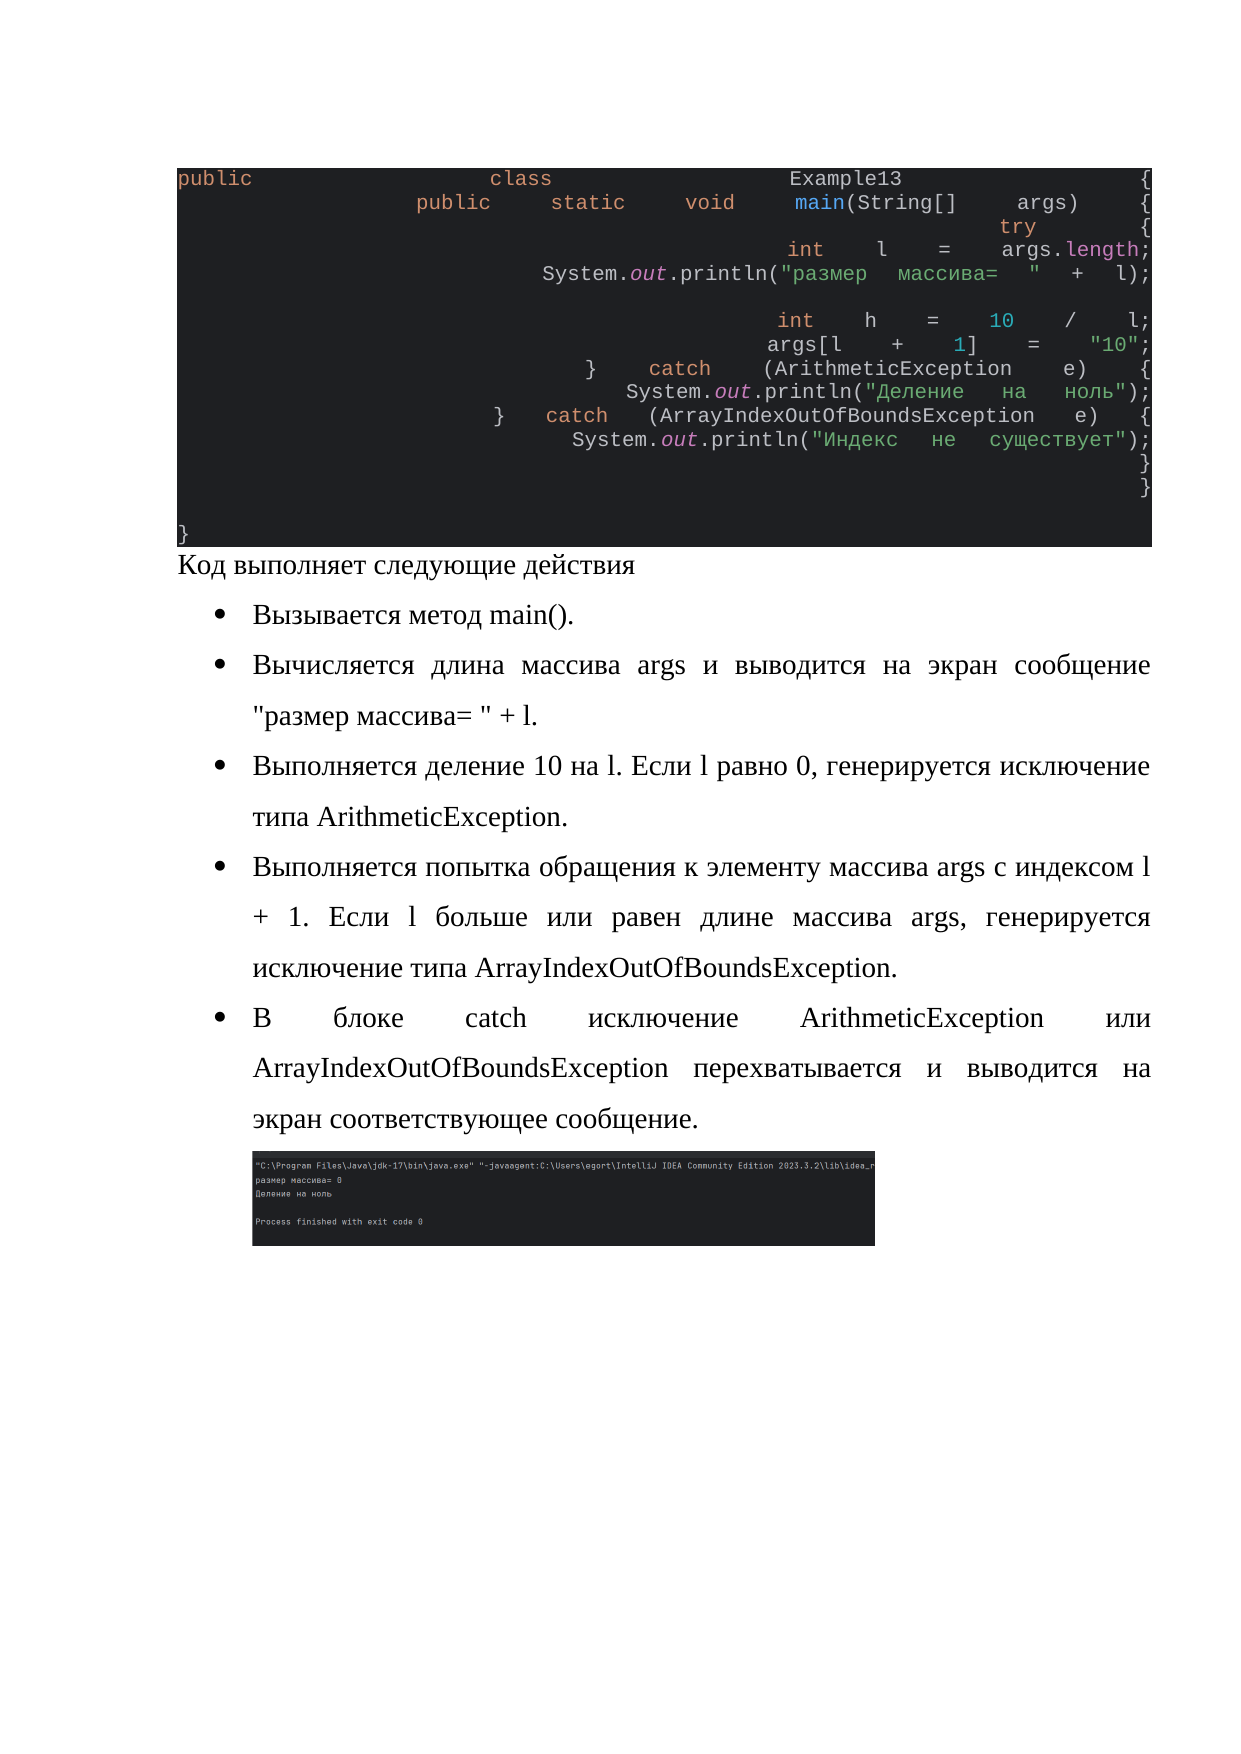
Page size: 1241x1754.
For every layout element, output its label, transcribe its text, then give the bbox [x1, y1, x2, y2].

list Выполняется попытка обращения к элементу массива args с индексом l + 1. Если l больше или равен длине массива args, генерируется исключение типа ArrayIndexOutOfBoundsException. [215, 849, 1152, 983]
list Вызывается метод main(). [215, 597, 1152, 631]
picture [252, 1151, 875, 1246]
list В блоке catch исключение ArithmeticException или ArrayIndexOutOfBoundsException перехватывается и выводится на экран соответствующее сообщение. [215, 1000, 1152, 1134]
text Код выполняет следующие действия [177, 547, 1152, 580]
list Выполняется деление 10 на l. Если l равно 0, генерируется исключение типа ArithmeticException. [215, 748, 1152, 832]
list Вычисляется длина массива args и выводится на экран сообщение "размер массива= " + l. [215, 647, 1152, 731]
text public class Example13 { public static void main(String[] args) { try { int l = args.length; System.out.println("размер массива= " + l); int h = 10 / l; args[l + 1] = "10"; } catch (ArithmeticException e) { System.out.println("Деление на ноль"); } catch (ArrayIndexOutOfBoundsException e) { System.out.println("Индекс не существует"); } } } [177, 168, 1152, 547]
